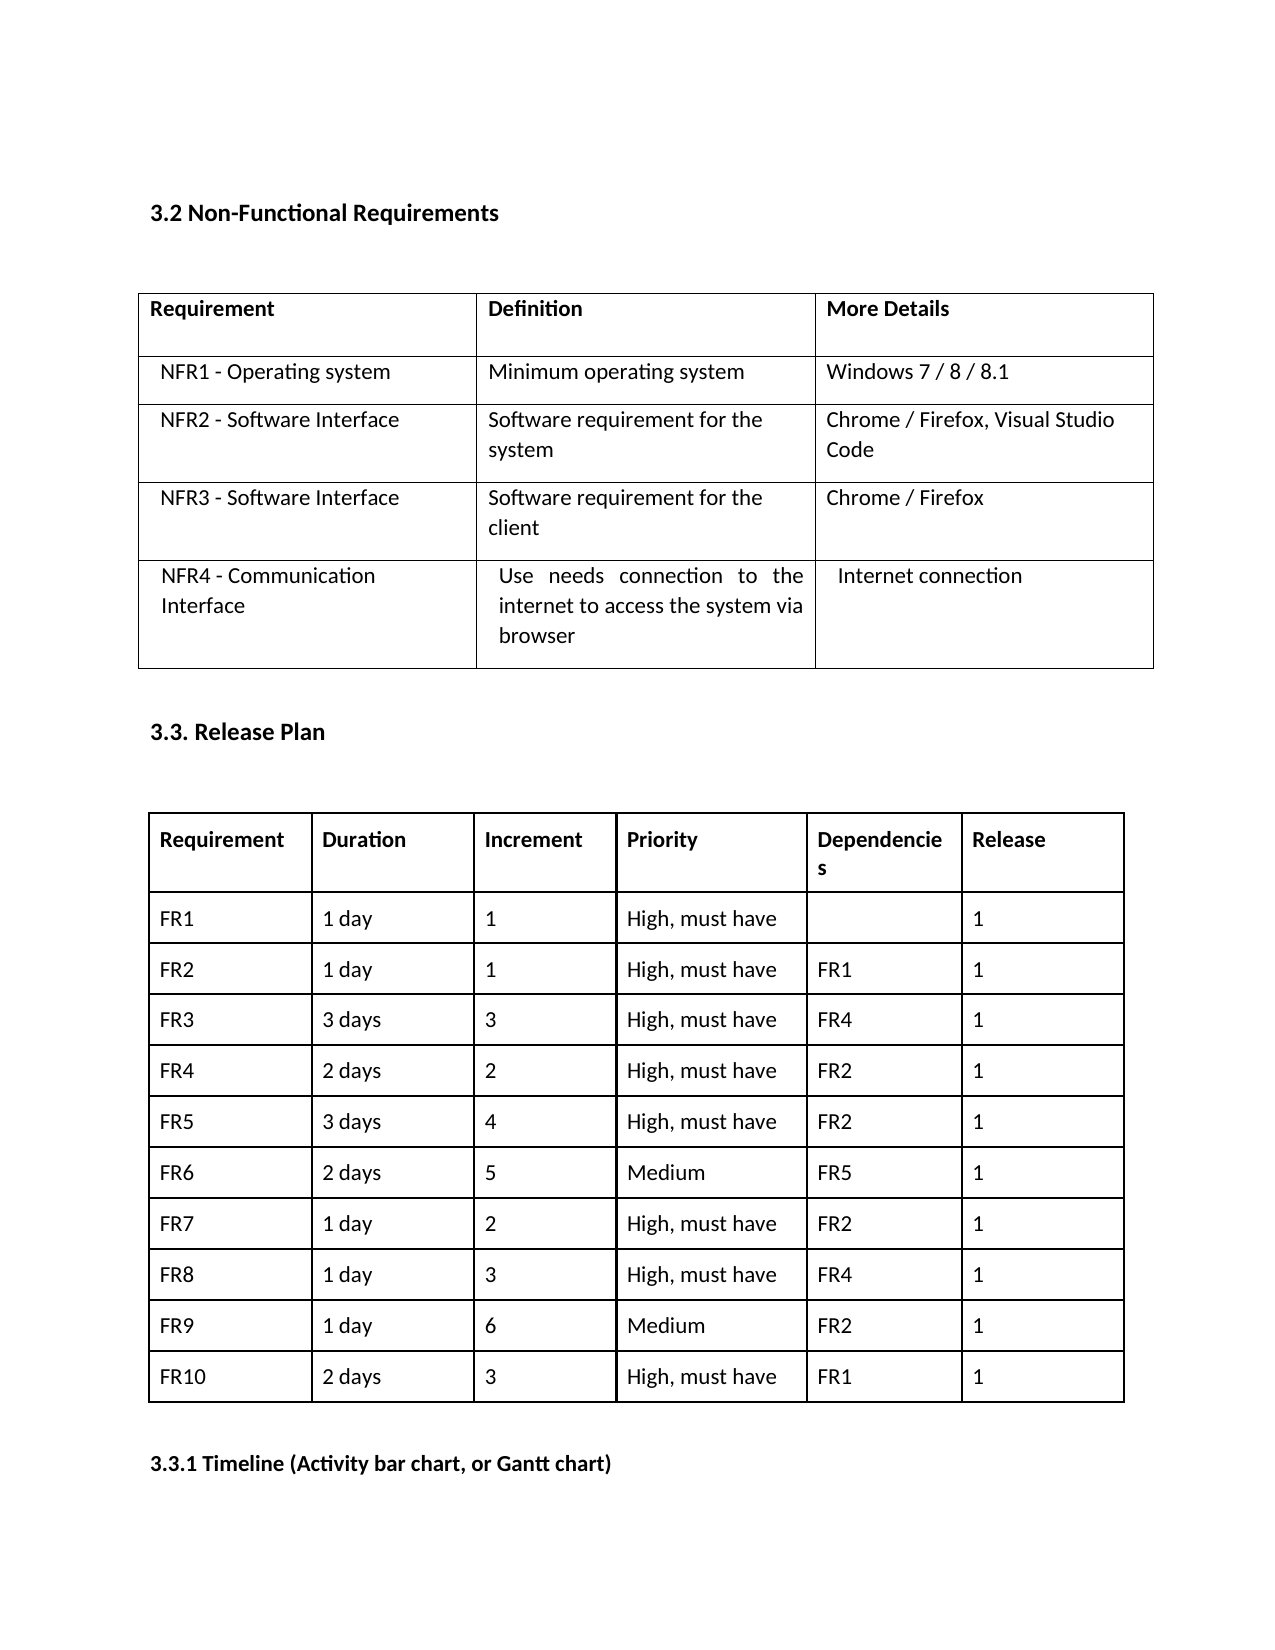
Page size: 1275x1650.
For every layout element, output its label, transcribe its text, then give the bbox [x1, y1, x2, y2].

text 3.2 Non-Functional Requirements [150, 197, 1125, 227]
table_cell FR7 [150, 1199, 311, 1248]
table_cell Medium [618, 1148, 806, 1197]
table_cell 1 day [313, 1301, 473, 1350]
table_cell 1 [963, 995, 1123, 1044]
table_cell 2 days [313, 1046, 473, 1095]
table_header Duration [313, 814, 473, 891]
table_cell High, must have [618, 995, 806, 1044]
table_cell 1 [963, 1046, 1123, 1095]
table_header Release [963, 814, 1123, 891]
table_cell FR10 [150, 1352, 311, 1401]
table_header Requirement [150, 814, 311, 891]
table_cell FR1 [808, 1352, 961, 1401]
table_cell FR2 [808, 1097, 961, 1146]
table_cell 6 [475, 1301, 615, 1350]
table_header Definition [477, 294, 815, 356]
table_cell 1 [963, 893, 1123, 942]
table_cell Medium [618, 1301, 806, 1350]
table_cell 1 [963, 1352, 1123, 1401]
table_cell 2 days [313, 1352, 473, 1401]
table_cell FR4 [150, 1046, 311, 1095]
table_cell 1 [963, 1250, 1123, 1299]
table_cell FR3 [150, 995, 311, 1044]
table_cell NFR3 - Software Interface [139, 483, 476, 560]
text 3.3.1 Timeline (Activity bar chart, or Gantt chart) [150, 1449, 1125, 1478]
table_cell 1 [963, 1199, 1123, 1248]
table_cell 1 [963, 1301, 1123, 1350]
table_cell Software requirement for the system [477, 405, 815, 482]
table_cell 1 [475, 944, 615, 993]
table_cell 1 [963, 944, 1123, 993]
table_cell 1 day [313, 944, 473, 993]
table_cell 1 day [313, 1250, 473, 1299]
text 3.3. Release Plan [150, 716, 1125, 746]
table_cell 3 [475, 995, 615, 1044]
table_cell NFR4 - Communication Interface [139, 561, 476, 668]
table_cell NFR1 - Operating system [139, 357, 476, 404]
table_cell FR5 [150, 1097, 311, 1146]
table_cell Chrome / Firefox [816, 483, 1153, 560]
table_header More Details [816, 294, 1153, 356]
table_header Requirement [139, 294, 476, 356]
table_cell 3 [475, 1352, 615, 1401]
table_cell Windows 7 / 8 / 8.1 [816, 357, 1153, 404]
table_cell FR2 [150, 944, 311, 993]
table_cell FR2 [808, 1199, 961, 1248]
table_cell 1 day [313, 1199, 473, 1248]
table_cell 2 [475, 1046, 615, 1095]
table_cell FR2 [808, 1301, 961, 1350]
table_cell 3 [475, 1250, 615, 1299]
table_header Increment [475, 814, 615, 891]
table_cell FR1 [808, 944, 961, 993]
table_cell 1 [963, 1097, 1123, 1146]
table_cell 3 days [313, 1097, 473, 1146]
table_cell Use needs connection to the internet to access the system via browser [477, 561, 815, 668]
table_cell FR5 [808, 1148, 961, 1197]
table_cell FR2 [808, 1046, 961, 1095]
table_cell High, must have [618, 1352, 806, 1401]
table_cell 3 days [313, 995, 473, 1044]
table_cell Software requirement for the client [477, 483, 815, 560]
table_cell FR1 [150, 893, 311, 942]
table_cell High, must have [618, 1097, 806, 1146]
table_header Dependencies [808, 814, 961, 891]
table_cell 1 [475, 893, 615, 942]
table_cell 1 day [313, 893, 473, 942]
table_header Priority [618, 814, 806, 891]
table_cell 2 days [313, 1148, 473, 1197]
table_cell 4 [475, 1097, 615, 1146]
table_cell High, must have [618, 1199, 806, 1248]
table_cell 2 [475, 1199, 615, 1248]
table_cell Minimum operating system [477, 357, 815, 404]
table_cell FR6 [150, 1148, 311, 1197]
table_cell FR8 [150, 1250, 311, 1299]
table_cell FR4 [808, 1250, 961, 1299]
table_cell FR4 [808, 995, 961, 1044]
table_cell NFR2 - Software Interface [139, 405, 476, 482]
table_cell High, must have [618, 1250, 806, 1299]
table_cell 1 [963, 1148, 1123, 1197]
table_cell High, must have [618, 944, 806, 993]
table_cell 5 [475, 1148, 615, 1197]
table_cell [808, 893, 961, 942]
table_cell High, must have [618, 1046, 806, 1095]
table_cell Internet connection [816, 561, 1153, 668]
table_cell FR9 [150, 1301, 311, 1350]
table_cell Chrome / Firefox, Visual Studio Code [816, 405, 1153, 482]
table_cell High, must have [618, 893, 806, 942]
